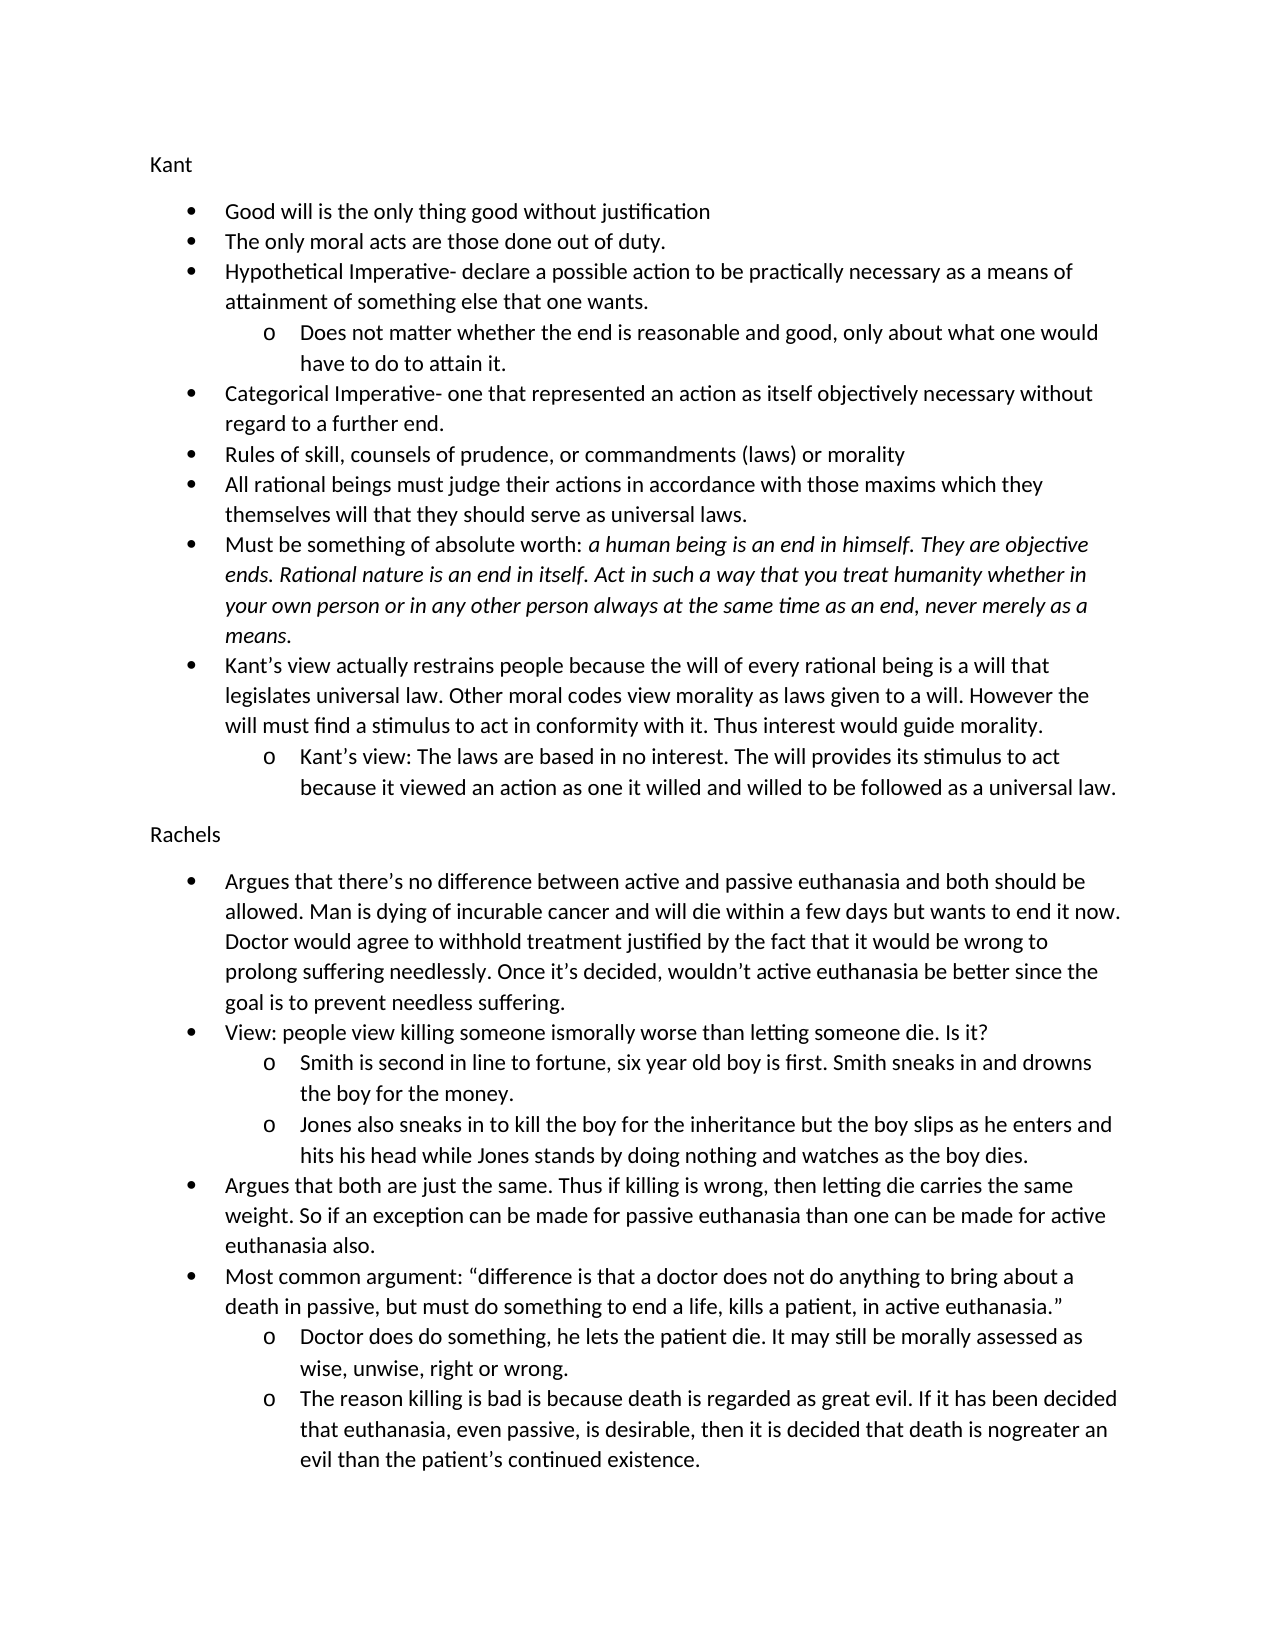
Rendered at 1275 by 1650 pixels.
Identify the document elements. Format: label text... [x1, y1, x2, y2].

list Argues that there’s no difference between active and passive euthanasia and both should be allowed. Man is dying of incurable cancer and will die within a few days but wants to end it now. Doctor would agree to withhold treatment justified by the fact that it would be wrong to prolong suffering needlessly. Once it’s decided, wouldn’t active euthanasia be better since the goal is to prevent needless suffering. [187, 867, 1125, 1016]
list Most common argument: “difference is that a doctor does not do anything to bring about a death in passive, but must do something to end a life, kills a patient, in active euthanasia.” [187, 1262, 1125, 1320]
text Kant [150, 150, 1125, 178]
list Does not matter whether the end is reasonable and good, only about what one would have to do to attain it. [262, 318, 1125, 377]
list View: people view killing someone ismorally worse than letting someone die. Is it? [187, 1018, 1125, 1046]
list Jones also sneaks in to kill the boy for the inheritance but the boy slips as he enters and hits his head while Jones stands by doing nothing and watches as the boy dies. [262, 1110, 1125, 1169]
text Rachels [150, 820, 1125, 848]
list The reason killing is bad is because death is regarded as great evil. If it has been decided that euthanasia, even passive, is desirable, then it is decided that death is nogreater an evil than the patient’s continued existence. [262, 1384, 1125, 1473]
list The only moral acts are those done out of duty. [187, 227, 1125, 255]
list All rational beings must judge their actions in accordance with those maxims which they themselves will that they should serve as universal laws. [187, 470, 1125, 528]
list Hypothetical Imperative- declare a possible action to be practically necessary as a means of attainment of something else that one wants. [187, 257, 1125, 316]
list Categorical Imperative- one that represented an action as itself objectively necessary without regard to a further end. [187, 379, 1125, 437]
list Must be something of absolute worth: a human being is an end in himself. They are objective ends. Rational nature is an end in itself. Act in such a way that you treat humanity whether in your own person or in any other person always at the same time as an end, never merely as a means. [187, 530, 1125, 649]
list Smith is second in line to fortune, six year old boy is first. Smith sneaks in and drowns the boy for the money. [262, 1048, 1125, 1107]
list Argues that both are just the same. Thus if killing is wrong, then letting die carries the same weight. So if an exception can be made for passive euthanasia than one can be made for active euthanasia also. [187, 1171, 1125, 1260]
list Rules of skill, counsels of prudence, or commandments (laws) or morality [187, 440, 1125, 468]
list Kant’s view actually restrains people because the will of every rational being is a will that legislates universal law. Other moral codes view morality as laws given to a will. However the will must find a stimulus to act in conformity with it. Thus interest would guide morality. [187, 651, 1125, 739]
list Kant’s view: The laws are based in no interest. The will provides its stimulus to act because it viewed an action as one it willed and willed to be followed as a universal law. [262, 742, 1125, 801]
list Good will is the only thing good without justification [187, 197, 1125, 225]
list Doctor does do something, he lets the patient die. It may still be morally assessed as wise, unwise, right or wrong. [262, 1322, 1125, 1382]
